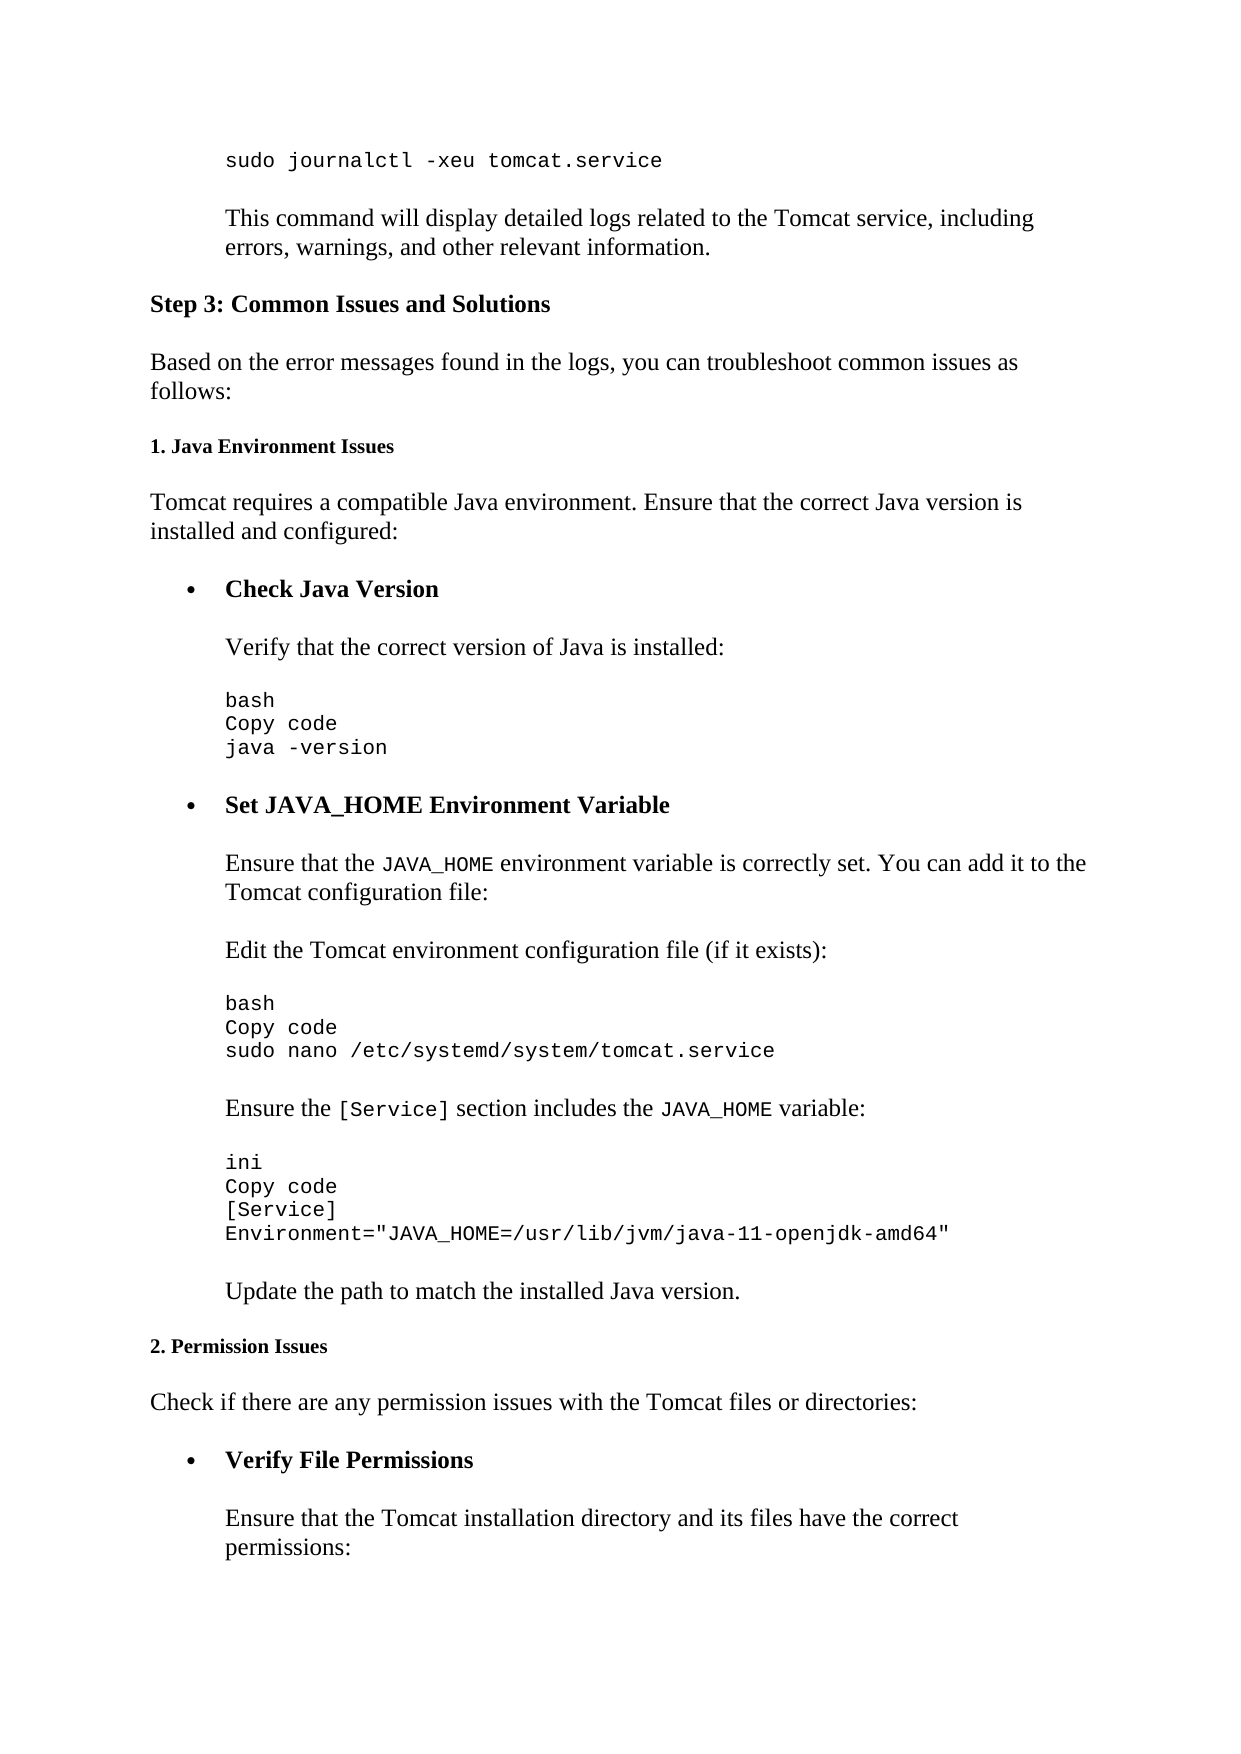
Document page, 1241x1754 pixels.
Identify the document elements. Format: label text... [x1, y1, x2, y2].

text bash [225, 993, 1090, 1017]
text Ensure that the JAVA_HOME environment variable is correctly set. You can add it to the Tomcat configuration file: [225, 848, 1090, 906]
list Set JAVA_HOME Environment Variable [187, 790, 1090, 819]
text bash [225, 690, 1090, 713]
list Verify File Permissions [187, 1445, 1090, 1474]
text ini [225, 1152, 1090, 1176]
text Step 3: Common Issues and Solutions [150, 289, 1090, 318]
text 1. Java Environment Issues [150, 434, 1090, 458]
text This command will display detailed logs related to the Tomcat service, including errors, warnings, and other relevant information. [225, 203, 1090, 260]
text Tomcat requires a compatible Java environment. Ensure that the correct Java version is installed and configured: [150, 487, 1090, 545]
text 2. Permission Issues [150, 1334, 1090, 1358]
text Verify that the correct version of Java is installed: [225, 632, 1090, 661]
list Check Java Version [187, 574, 1090, 603]
text Environment="JAVA_HOME=/usr/lib/jvm/java-11-openjdk-amd64" [225, 1223, 1090, 1247]
text Based on the error messages found in the logs, you can troubleshoot common issues as follows: [150, 347, 1090, 405]
text Ensure the [Service] section includes the JAVA_HOME variable: [225, 1093, 1090, 1123]
text Copy code [225, 713, 1090, 737]
text Ensure that the Tomcat installation directory and its files have the correct permissions: [225, 1503, 1090, 1560]
text sudo journalctl -xeu tomcat.service [225, 150, 1090, 174]
text Update the path to match the installed Java version. [225, 1276, 1090, 1304]
text [Service] [225, 1199, 1090, 1223]
text Copy code [225, 1017, 1090, 1041]
text Check if there are any permission issues with the Tomcat files or directories: [150, 1387, 1090, 1416]
text Copy code [225, 1176, 1090, 1199]
text Edit the Tomcat environment configuration file (if it exists): [225, 935, 1090, 964]
text java -version [225, 737, 1090, 761]
text sudo nano /etc/systemd/system/tomcat.service [225, 1041, 1090, 1064]
